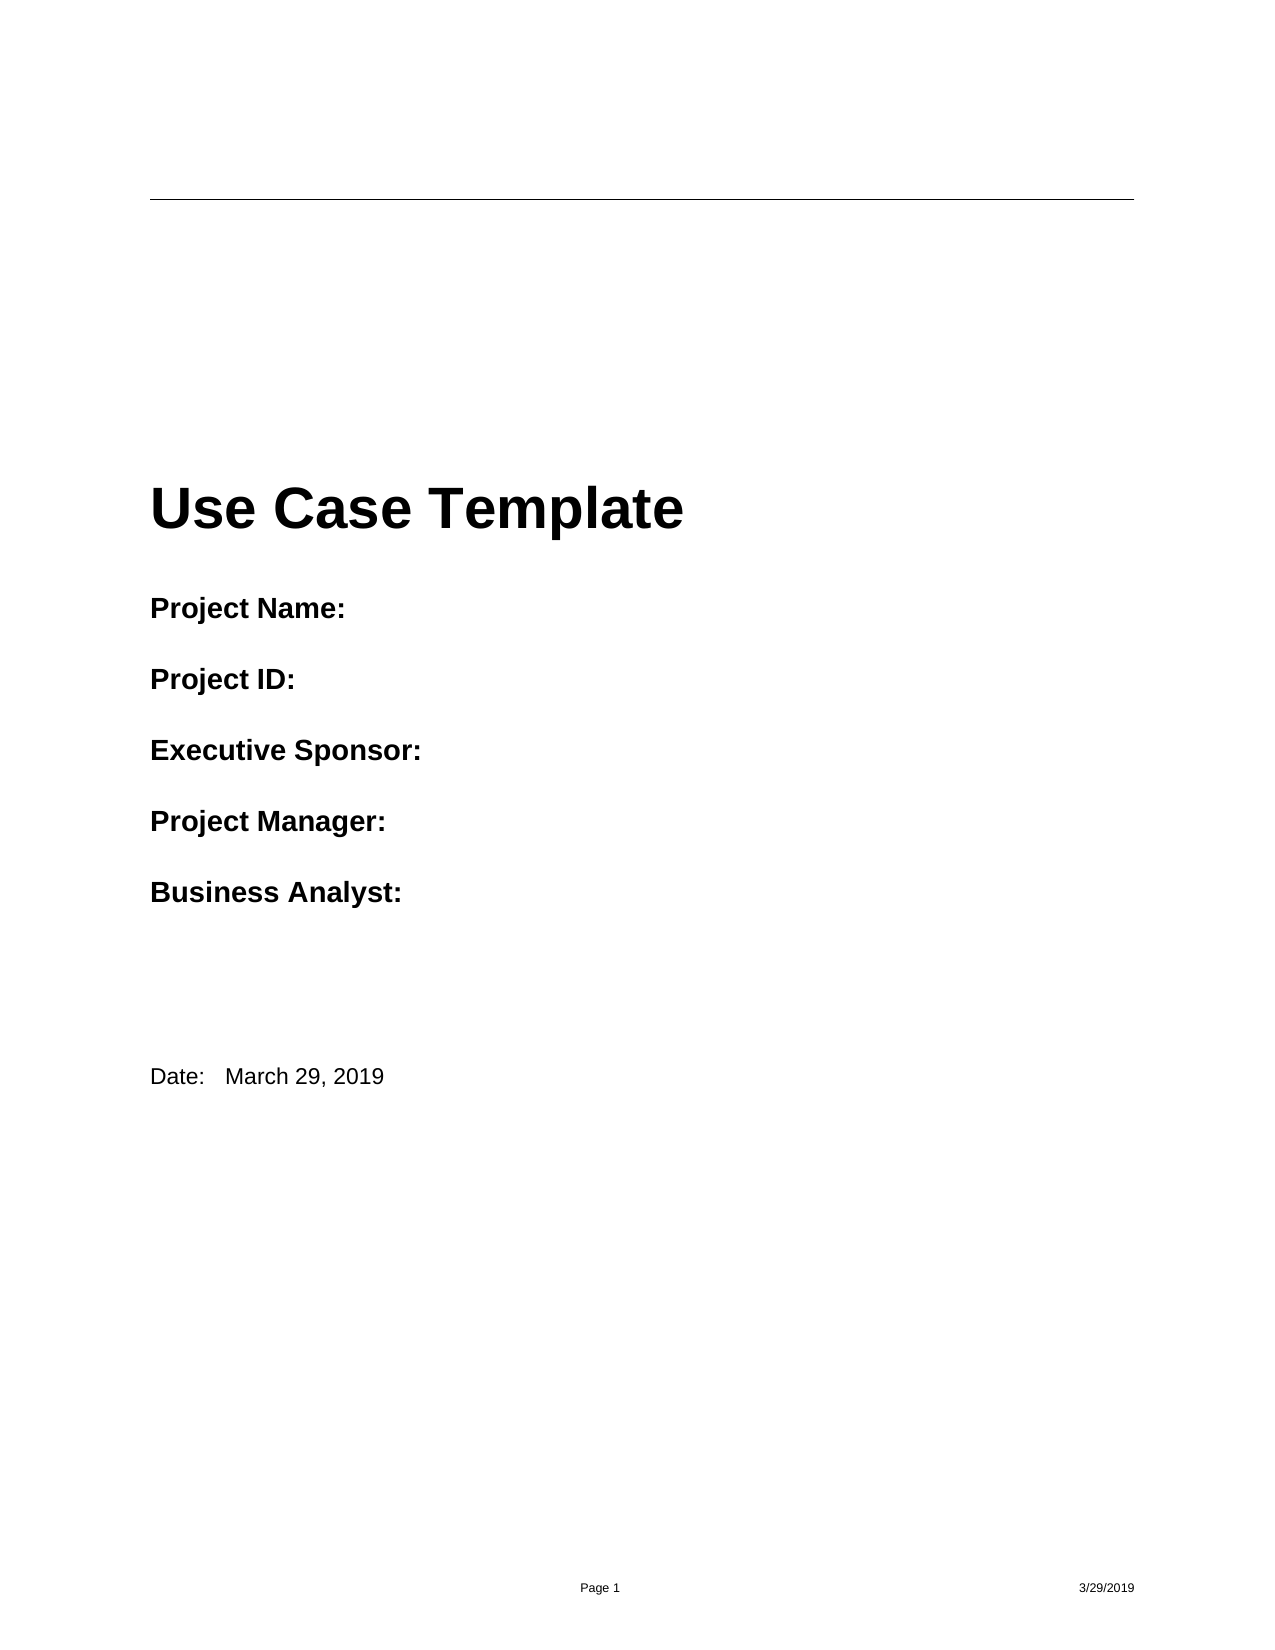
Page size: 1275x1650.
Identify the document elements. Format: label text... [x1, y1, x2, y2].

text Business Analyst: [150, 875, 1134, 909]
text Use Case Template [150, 474, 1134, 541]
text Project Name: [150, 591, 1134, 624]
text Project ID: [150, 662, 1134, 696]
text Project Manager: [150, 804, 1134, 838]
text Date: XXX 0, 0000 [150, 1063, 1134, 1089]
text Executive Sponsor: [150, 733, 1134, 767]
